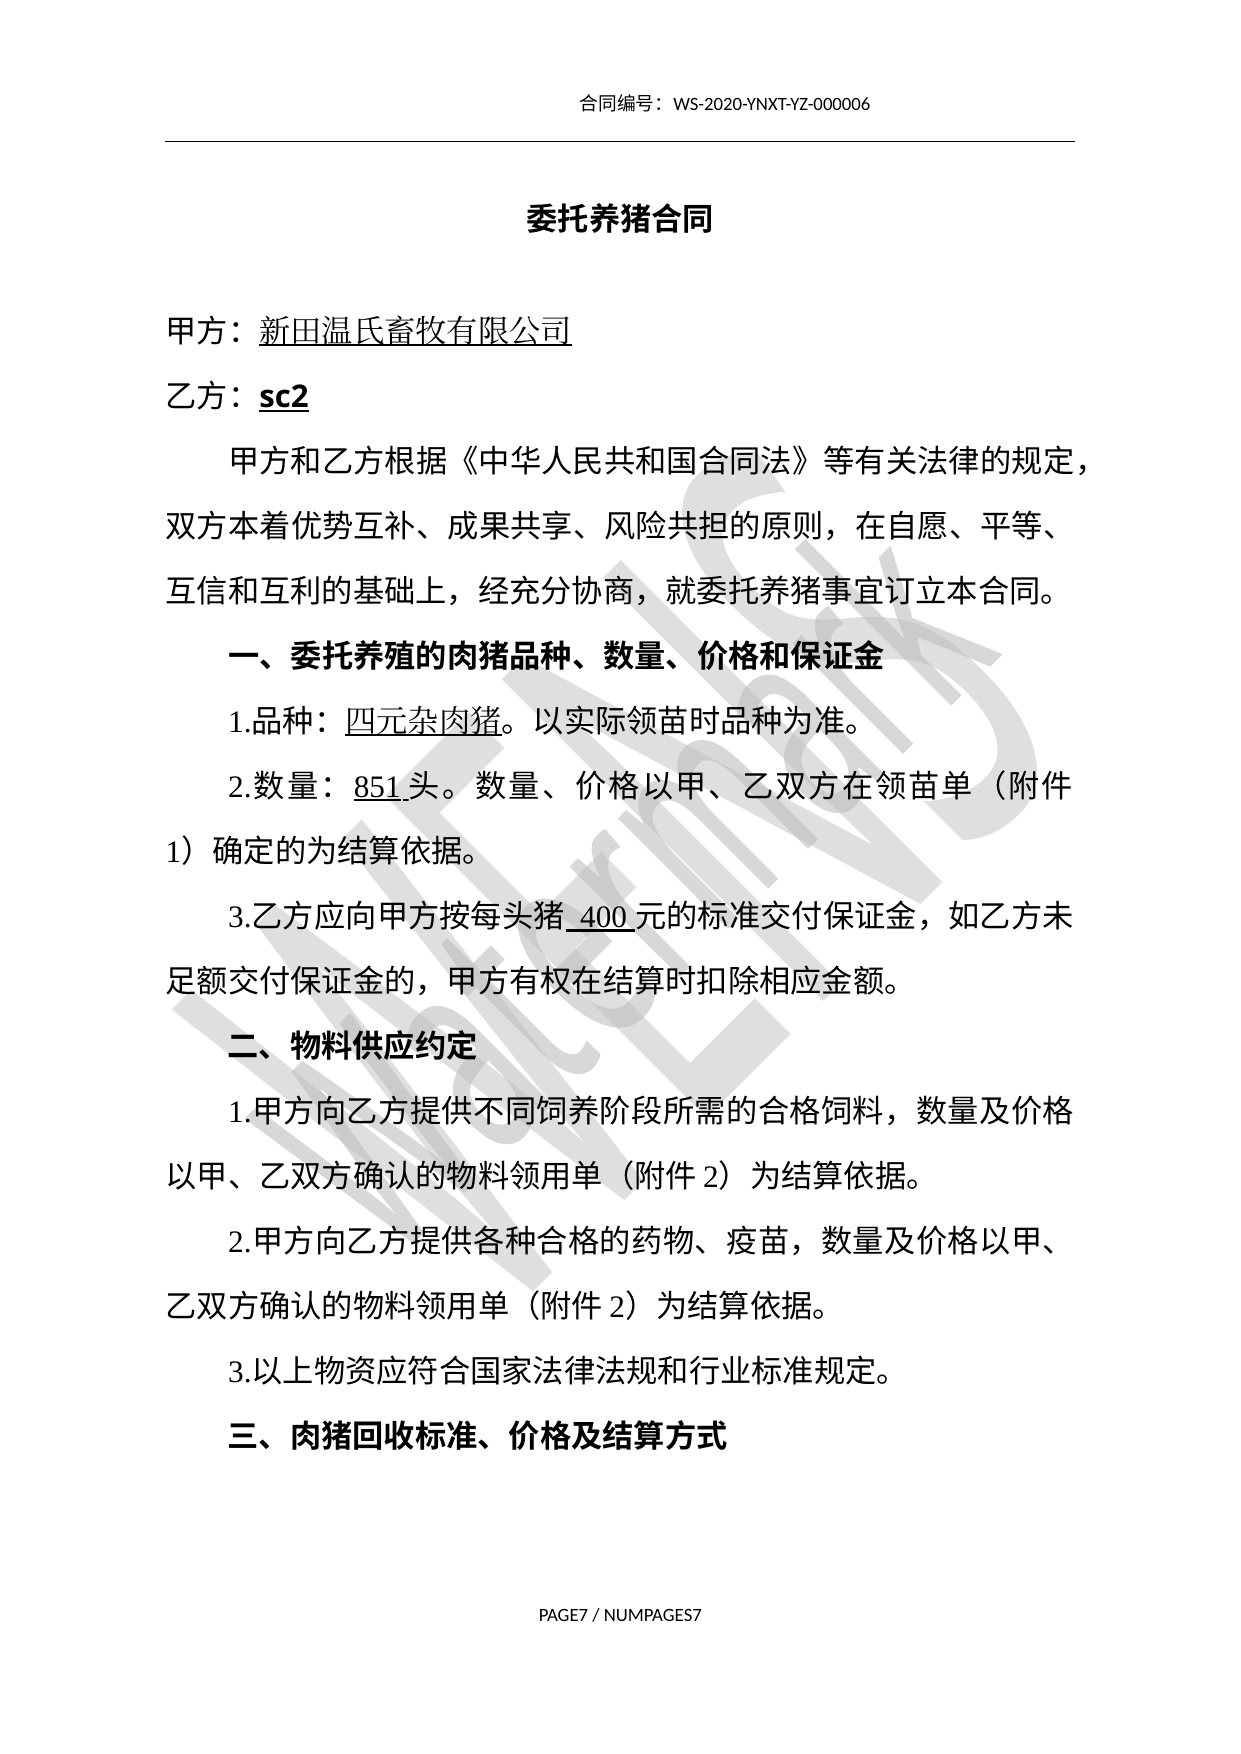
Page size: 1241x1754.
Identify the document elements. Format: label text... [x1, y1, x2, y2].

text 甲方：新田温氏畜牧有限公司 [165, 296, 1075, 361]
text 委托养猪合同 [165, 184, 1075, 249]
text 二、物料供应约定 [165, 1011, 1075, 1076]
text 1.品种：四元杂肉猪。以实际领苗时品种为准。 [165, 686, 1075, 751]
text 3.乙方应向甲方按每头猪 400 元的标准交付保证金，如乙方未足额交付保证金的，甲方有权在结算时扣除相应金额。 [165, 881, 1075, 1011]
text 甲方和乙方根据《中华人民共和国合同法》等有关法律的规定，双方本着优势互补、成果共享、风险共担的原则，在自愿、平等、互信和互利的基础上，经充分协商，就委托养猪事宜订立本合同。 [165, 426, 1075, 621]
text 1.甲方向乙方提供不同饲养阶段所需的合格饲料，数量及价格以甲、乙双方确认的物料领用单（附件2）为结算依据。 [165, 1076, 1075, 1206]
text 三、肉猪回收标准、价格及结算方式 [165, 1401, 1075, 1466]
text 2.甲方向乙方提供各种合格的药物、疫苗，数量及价格以甲、乙双方确认的物料领用单（附件2）为结算依据。 [165, 1206, 1075, 1336]
text 一、委托养殖的肉猪品种、数量、价格和保证金 [165, 621, 1075, 686]
text 3.以上物资应符合国家法律法规和行业标准规定。 [165, 1336, 1075, 1401]
text 2.数量：851头。数量、价格以甲、乙双方在领苗单（附件1）确定的为结算依据。 [165, 751, 1075, 881]
text 乙方：sc2 [165, 361, 1075, 426]
